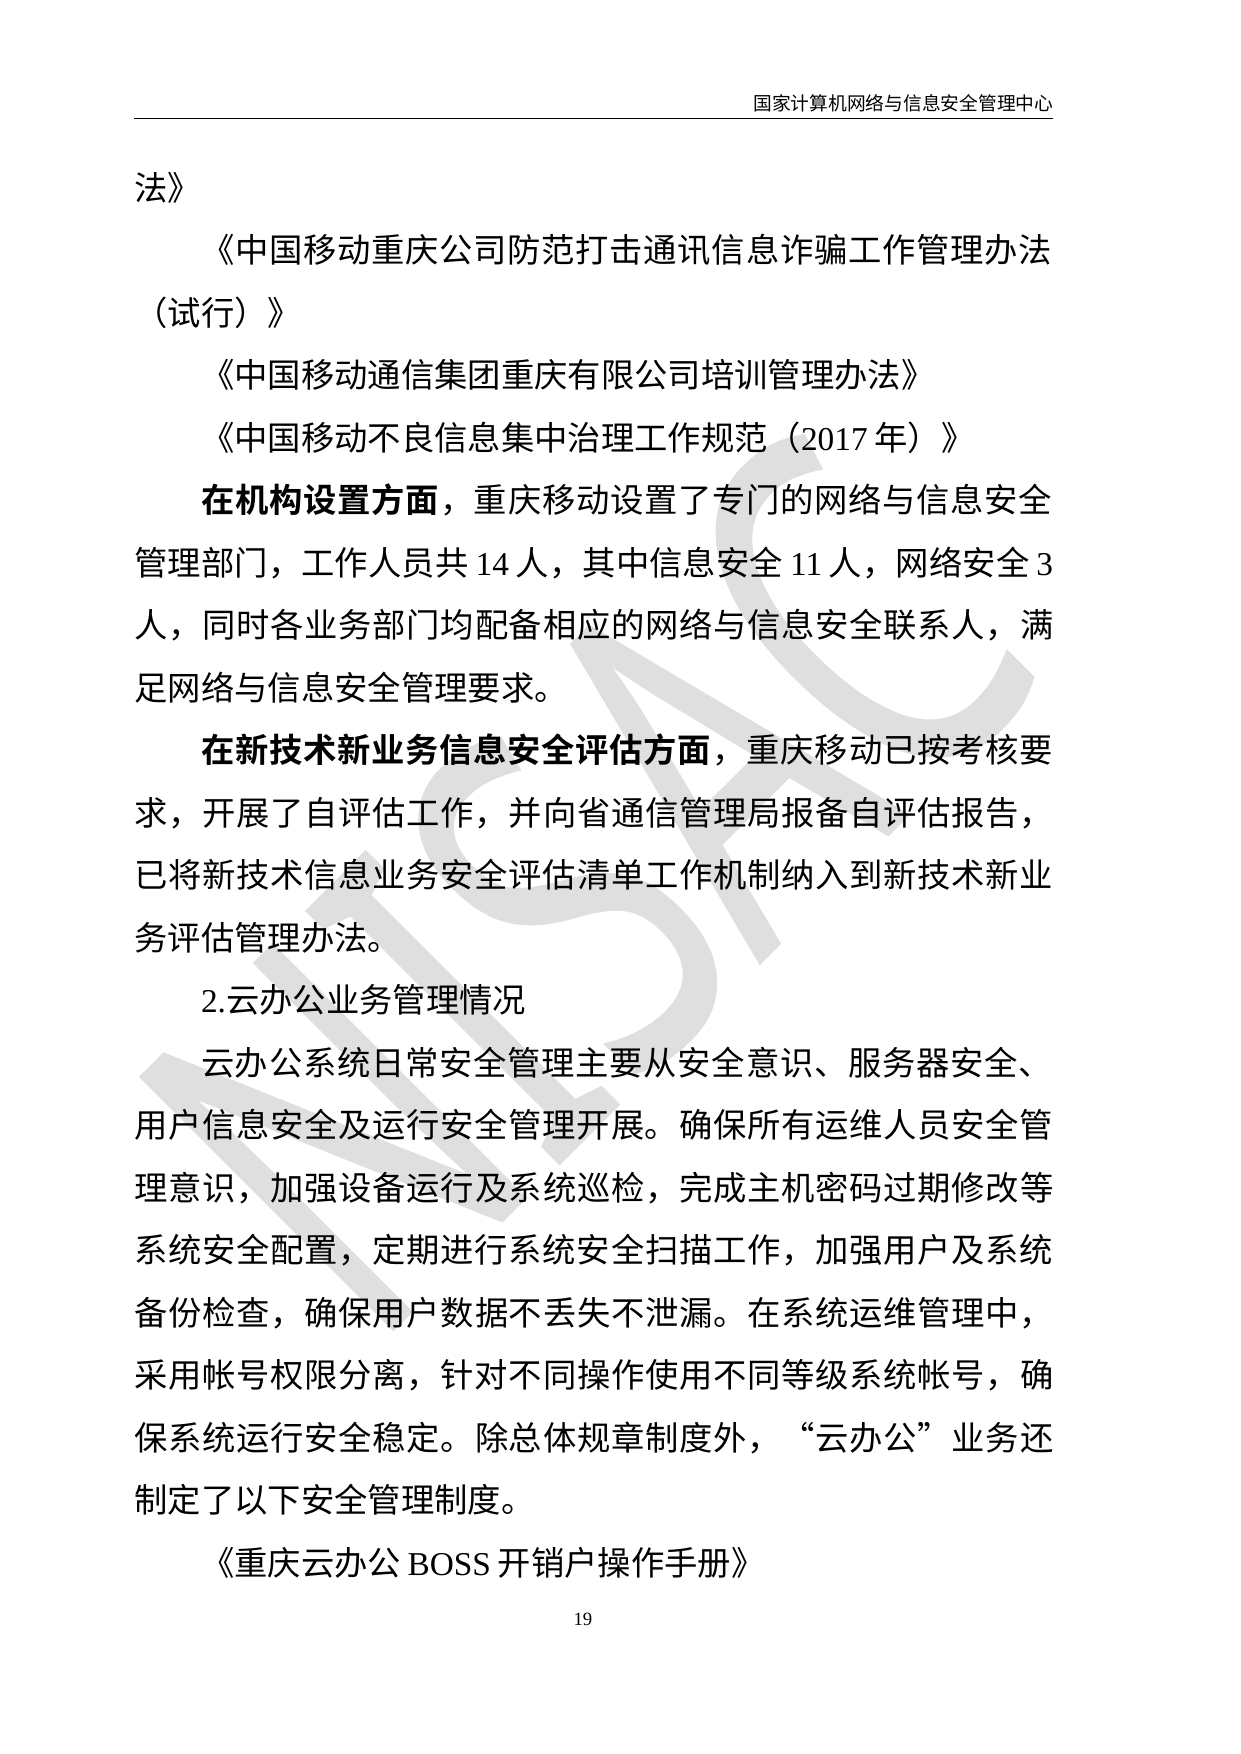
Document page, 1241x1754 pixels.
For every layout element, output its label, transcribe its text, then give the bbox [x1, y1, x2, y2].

text 在机构设置方面，重庆移动设置了专门的网络与信息安全管理部门，工作人员共14人，其中信息安全11人，网络安全3人，同时各业务部门均配备相应的网络与信息安全联系人，满足网络与信息安全管理要求。 [134, 462, 1053, 712]
text 《重庆云办公BOSS开销户操作手册》 [134, 1525, 1053, 1587]
text 云办公系统日常安全管理主要从安全意识、服务器安全、用户信息安全及运行安全管理开展。确保所有运维人员安全管理意识，加强设备运行及系统巡检，完成主机密码过期修改等系统安全配置，定期进行系统安全扫描工作，加强用户及系统备份检查，确保用户数据不丢失不泄漏。在系统运维管理中，采用帐号权限分离，针对不同操作使用不同等级系统帐号，确保系统运行安全稳定。除总体规章制度外，“云办公”业务还制定了以下安全管理制度。 [134, 1025, 1053, 1525]
text 2.云办公业务管理情况 [134, 962, 1053, 1025]
text 《中国移动重庆公司防范打击通讯信息诈骗工作管理办法（试行）》 [134, 212, 1053, 337]
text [134, 150, 1053, 212]
text 在新技术新业务信息安全评估方面，重庆移动已按考核要求，开展了自评估工作，并向省通信管理局报备自评估报告，已将新技术信息业务安全评估清单工作机制纳入到新技术新业务评估管理办法。 [134, 712, 1053, 962]
text 《中国移动通信集团重庆有限公司培训管理办法》 [134, 337, 1053, 400]
text 《中国移动不良信息集中治理工作规范（2017年）》 [134, 400, 1053, 462]
